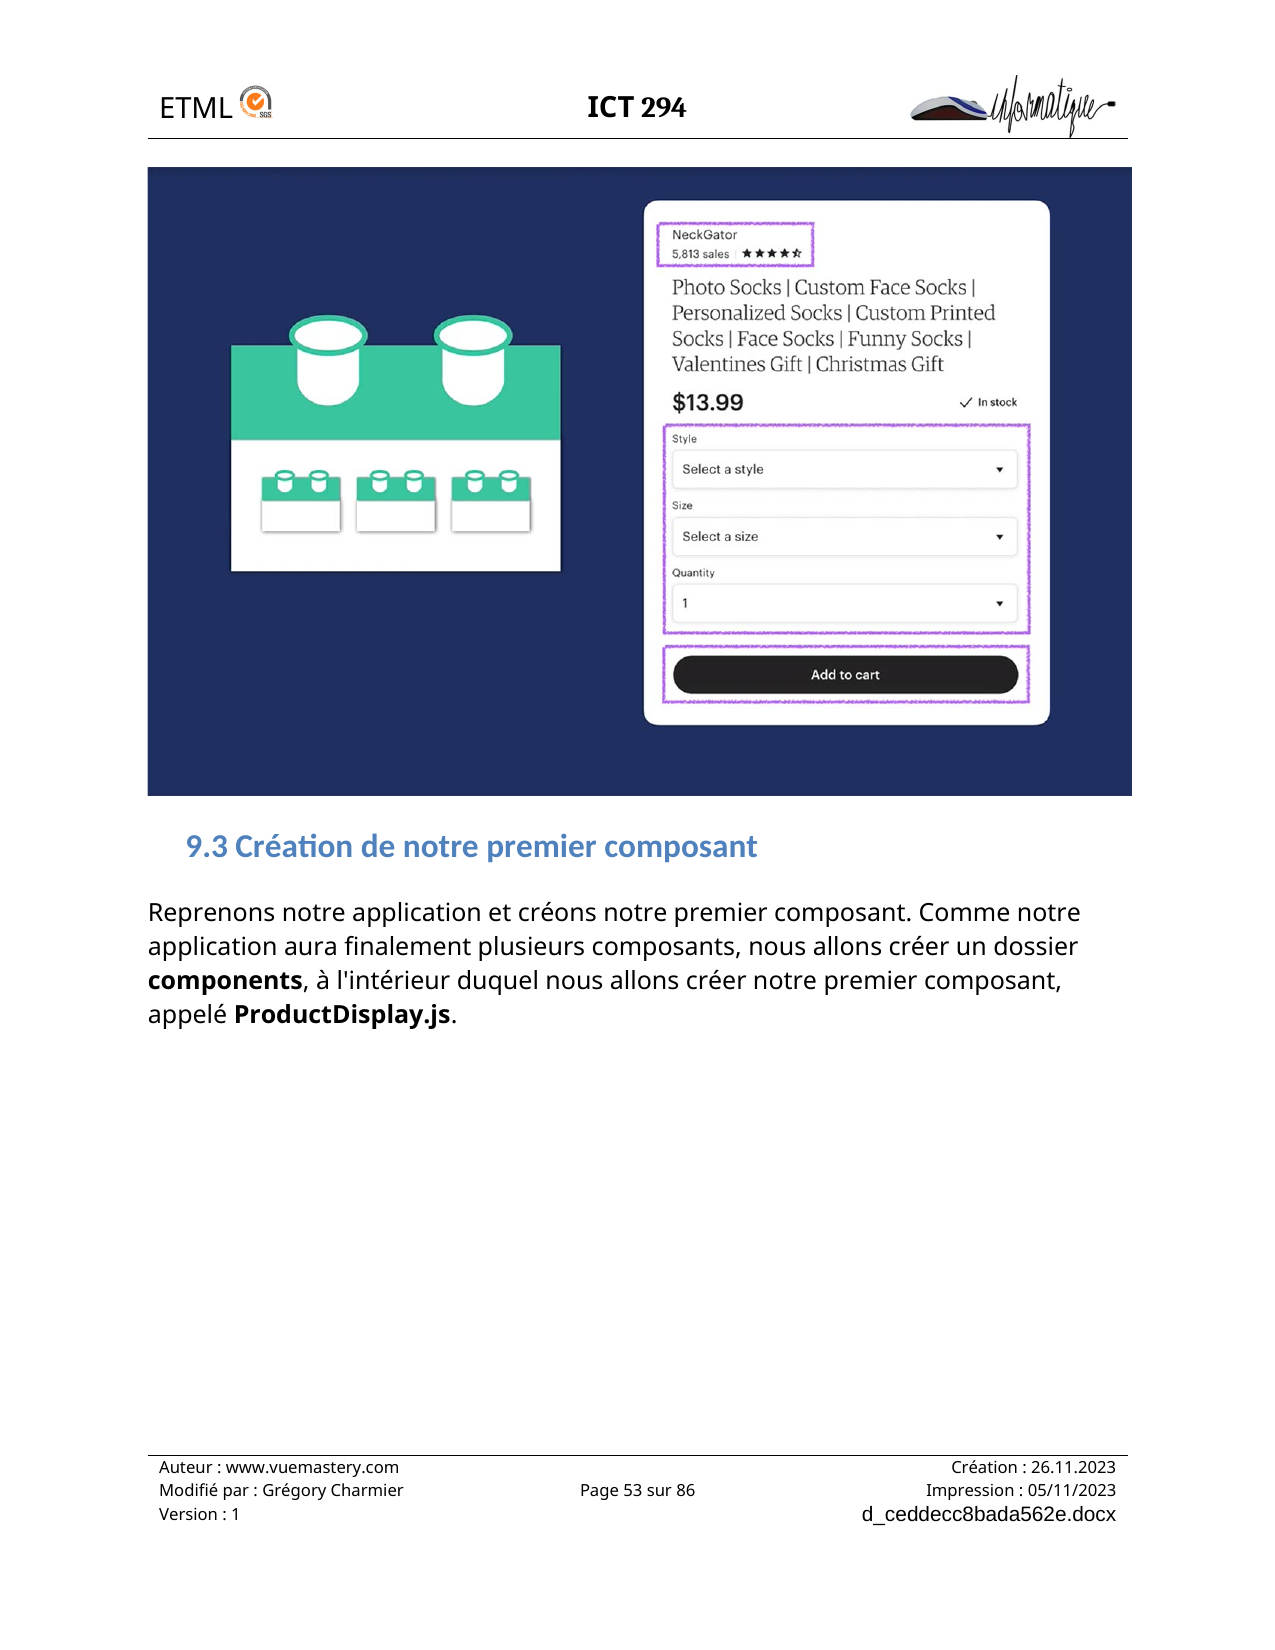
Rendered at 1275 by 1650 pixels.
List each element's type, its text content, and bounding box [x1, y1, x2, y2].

subtitle Création de notre premier composant [185, 825, 1127, 866]
picture [147, 167, 1132, 796]
picture [239, 85, 273, 119]
text Reprenons notre application et créons notre premier composant. Comme notre application aura finalement plusieurs composants, nous allons créer un dossier components, à l'intérieur duquel nous allons créer notre premier composant, appelé ProductDisplay.js. [148, 895, 1127, 1031]
picture [910, 75, 1117, 138]
